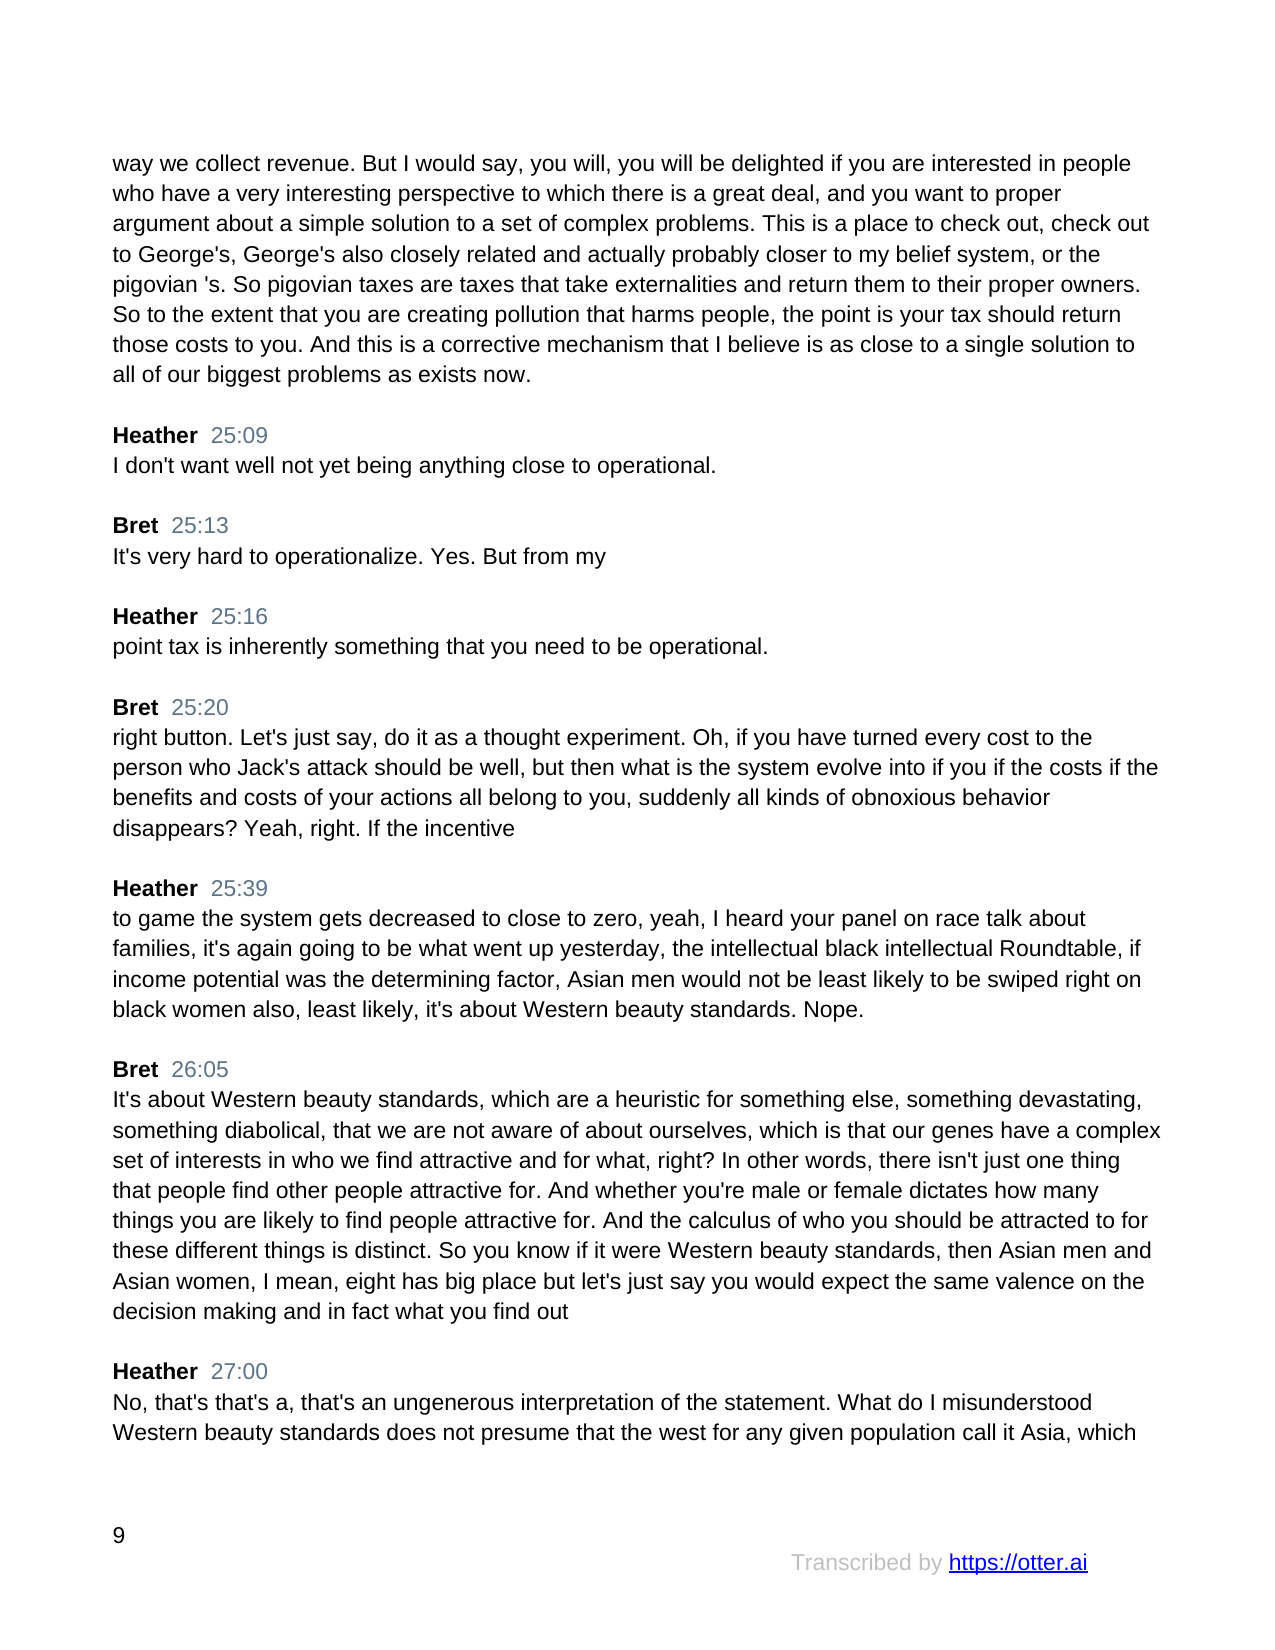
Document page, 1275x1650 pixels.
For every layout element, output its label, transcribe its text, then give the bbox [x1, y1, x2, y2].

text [112, 1388, 1162, 1445]
text point tax is inherently something that you need to be operational. [112, 633, 1162, 660]
text Bret 26:05 [112, 1056, 1162, 1083]
text I don't want well not yet being anything close to operational. [112, 452, 1162, 478]
text to game the system gets decreased to close to zero, yeah, I heard your panel on race talk about families, it's again going to be what went up yesterday, the intellectual black intellectual Roundtable, if income potential was the determining factor, Asian men would not be least likely to be swiped right on black women also, least likely, it's about Western beauty standards. Nope. [112, 905, 1162, 1022]
text Bret 25:20 [112, 694, 1162, 720]
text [112, 150, 1162, 388]
text It's about Western beauty standards, which are a heuristic for something else, something devastating, something diabolical, that we are not aware of about ourselves, which is that our genes have a complex set of interests in who we find attractive and for what, right? In other words, there isn't just one thing that people find other people attractive for. And whether you're male or female dictates how many things you are likely to find people attractive for. And the calculus of who you should be attracted to for these different things is distinct. So you know if it were Western beauty standards, then Asian men and Asian women, I mean, eight has big place but let's just say you would expect the same valence on the decision making and in fact what you find out [112, 1086, 1162, 1324]
text right button. Let's just say, do it as a thought experiment. Oh, if you have turned every cost to the person who Jack's attack should be well, but then what is the system evolve into if you if the costs if the benefits and costs of your actions all belong to you, suddenly all kinds of obnoxious behavior disappears? Yeah, right. If the incentive [112, 724, 1162, 841]
text Heather 25:39 [112, 875, 1162, 901]
text Heather 25:09 [112, 422, 1162, 448]
text Heather 25:16 [112, 603, 1162, 629]
text Bret 25:13 [112, 512, 1162, 539]
text It's very hard to operationalize. Yes. But from my [112, 543, 1162, 569]
text Heather 27:00 [112, 1358, 1162, 1385]
